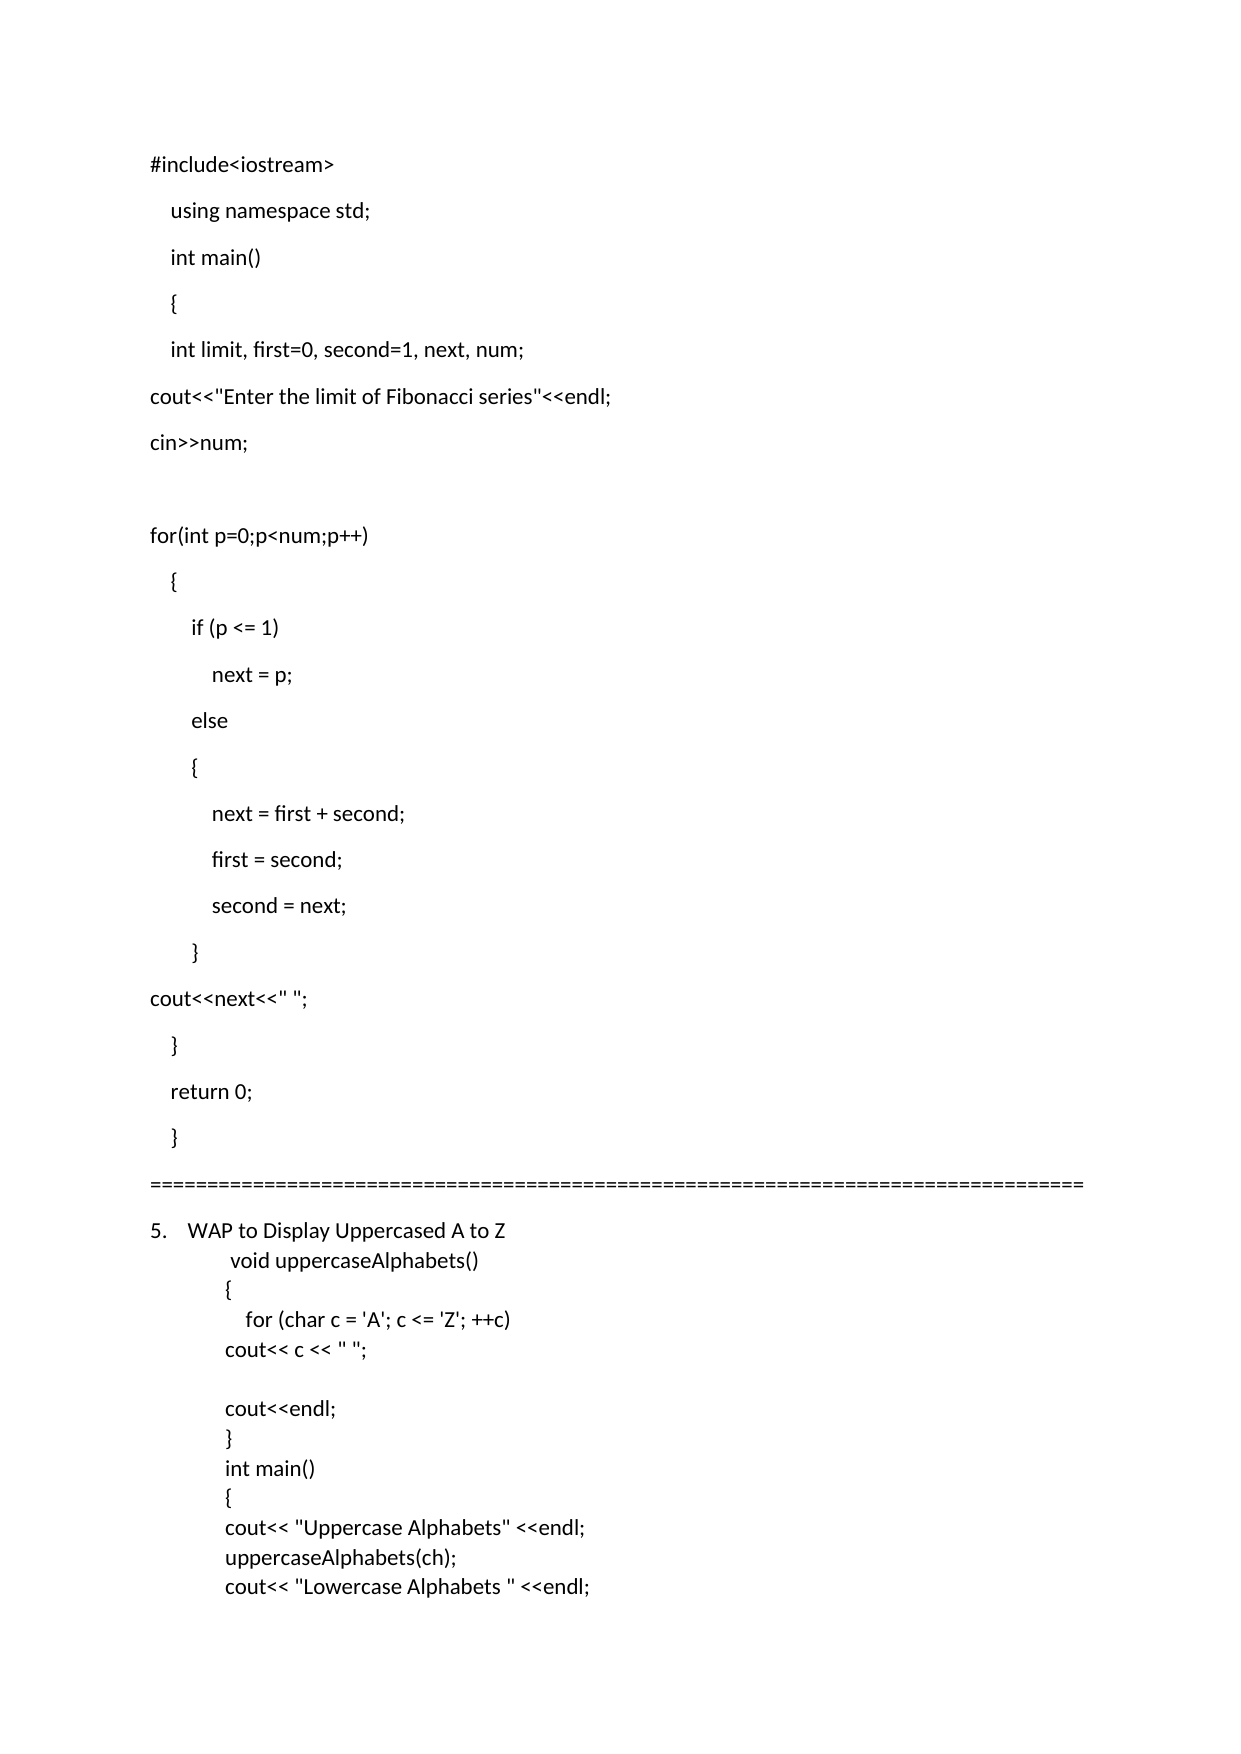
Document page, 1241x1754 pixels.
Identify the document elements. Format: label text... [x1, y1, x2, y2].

list } [225, 1424, 1090, 1452]
list for (char c = 'A'; c <= 'Z'; ++c) [225, 1305, 1090, 1333]
text cout<<next<<" "; [150, 984, 1090, 1012]
list WAP to Display Uppercased A to Z [150, 1216, 1090, 1244]
text } [150, 1123, 1090, 1151]
text for(int p=0;p<num;p++) [150, 521, 1090, 549]
text if (p <= 1) [150, 613, 1090, 642]
text { [150, 567, 1090, 595]
list cout<<endl; [225, 1394, 1090, 1422]
text #include<iostream> [150, 150, 1090, 178]
text return 0; [150, 1077, 1090, 1105]
text cin>>num; [150, 428, 1090, 456]
text next = p; [150, 660, 1090, 688]
list cout<< "Lowercase Alphabets " <<endl; [225, 1572, 1090, 1600]
list cout<< "Uppercase Alphabets" <<endl; [225, 1513, 1090, 1541]
text first = second; [150, 845, 1090, 873]
list { [225, 1276, 1090, 1303]
list uppercaseAlphabets(ch); [225, 1543, 1090, 1571]
text ================================================================================== [150, 1170, 1090, 1198]
text int main() [150, 243, 1090, 271]
text } [150, 938, 1090, 966]
list int main() [225, 1454, 1090, 1482]
text cout<<"Enter the limit of Fibonacci series"<<endl; [150, 382, 1090, 410]
text } [150, 1031, 1090, 1059]
list void uppercaseAlphabets() [225, 1246, 1090, 1274]
text { [150, 289, 1090, 317]
text using namespace std; [150, 196, 1090, 224]
text else [150, 706, 1090, 734]
text { [150, 753, 1090, 781]
text second = next; [150, 892, 1090, 920]
text int limit, first=0, second=1, next, num; [150, 335, 1090, 363]
list cout<< c << " "; [225, 1335, 1090, 1363]
list { [225, 1483, 1090, 1511]
text next = first + second; [150, 799, 1090, 827]
